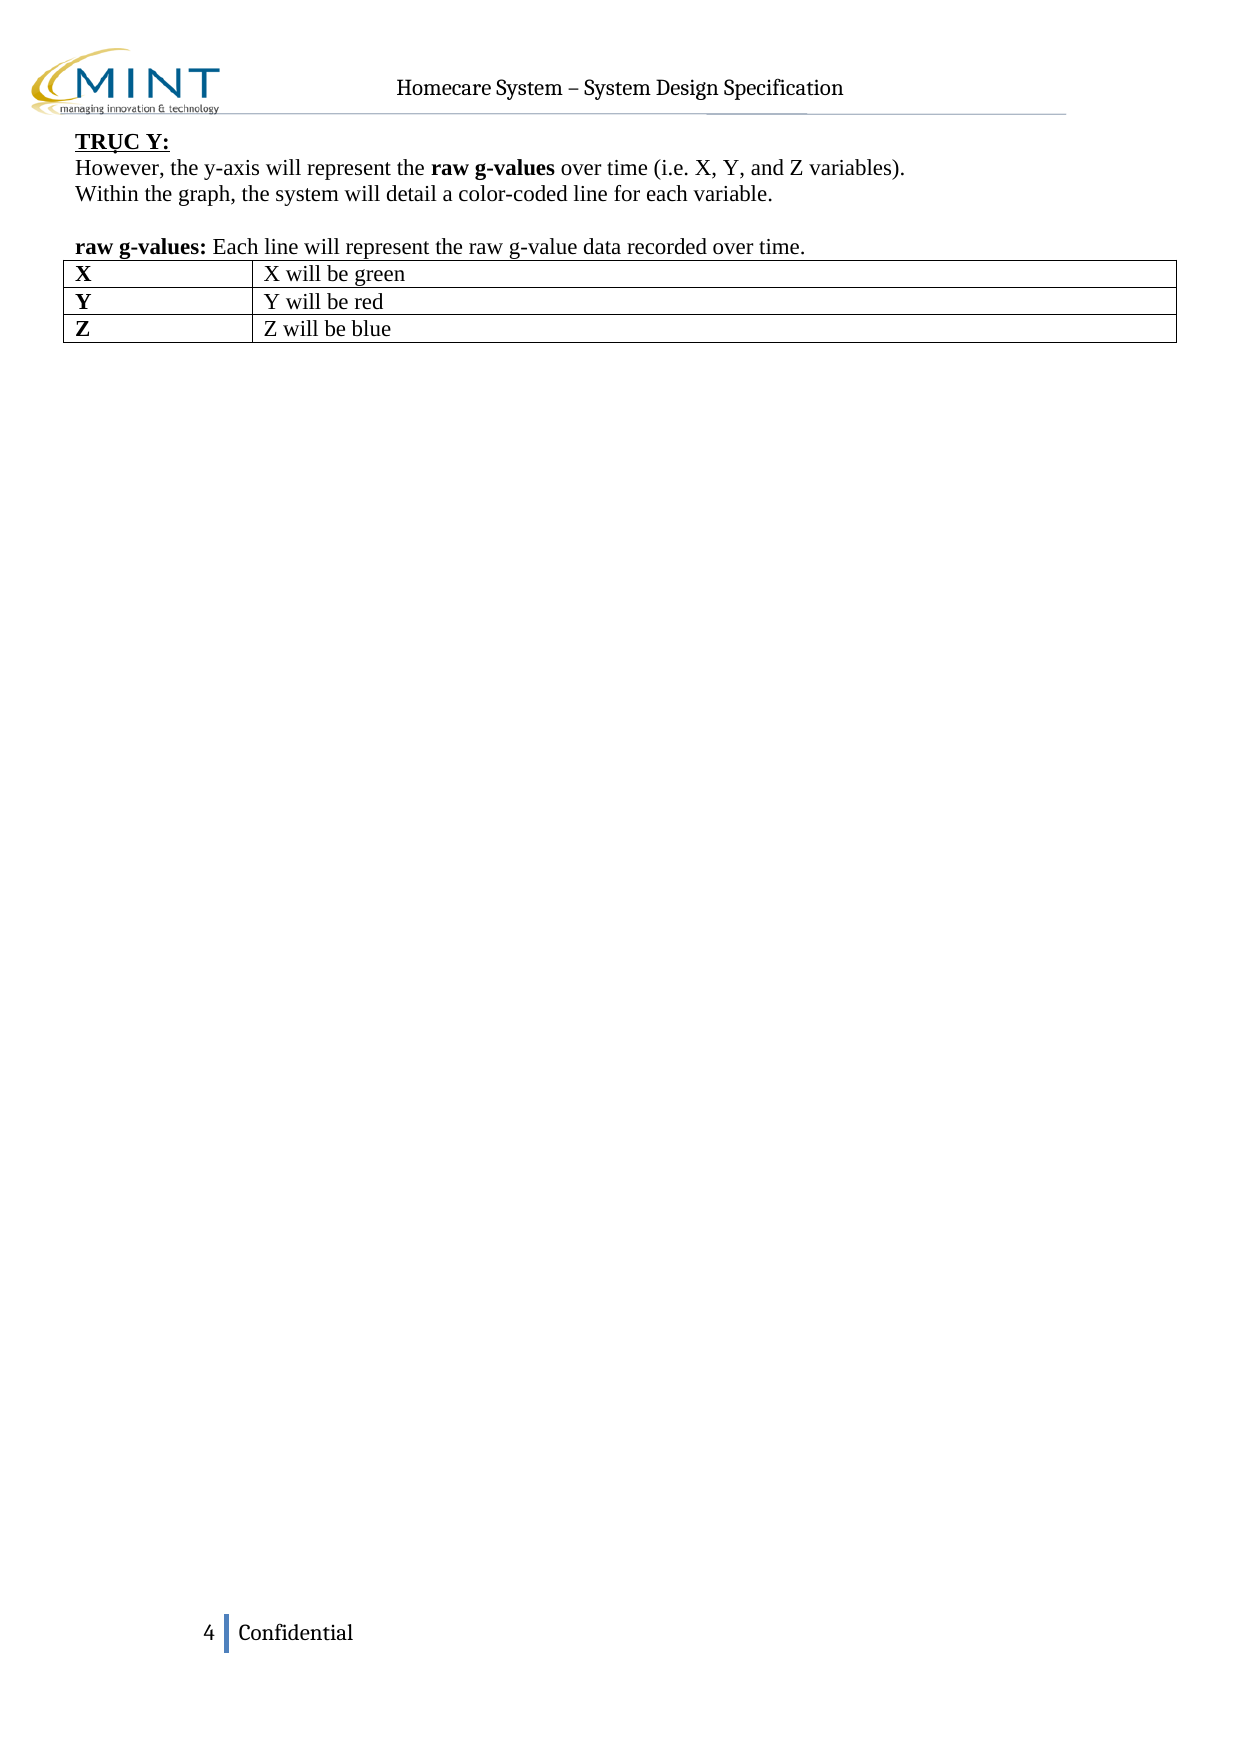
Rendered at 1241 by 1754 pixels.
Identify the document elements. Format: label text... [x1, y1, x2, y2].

picture [31, 48, 220, 115]
table_header X [64, 261, 252, 287]
text Within the graph, the system will detail a color-coded line for each variable. [75, 180, 1165, 207]
table_header X will be green [253, 261, 1176, 287]
text TRỤC Y: [75, 128, 1165, 154]
text However, the y-axis will represent the raw g-values over time (i.e. X, Y, and Z variables). [75, 154, 1165, 180]
table_cell Y will be red [253, 288, 1176, 314]
table_cell Y [64, 288, 252, 314]
text raw g-values: Each line will represent the raw g-value data recorded over time. [75, 233, 1165, 259]
table_cell Z will be blue [253, 315, 1176, 342]
table_cell Z [64, 315, 252, 342]
